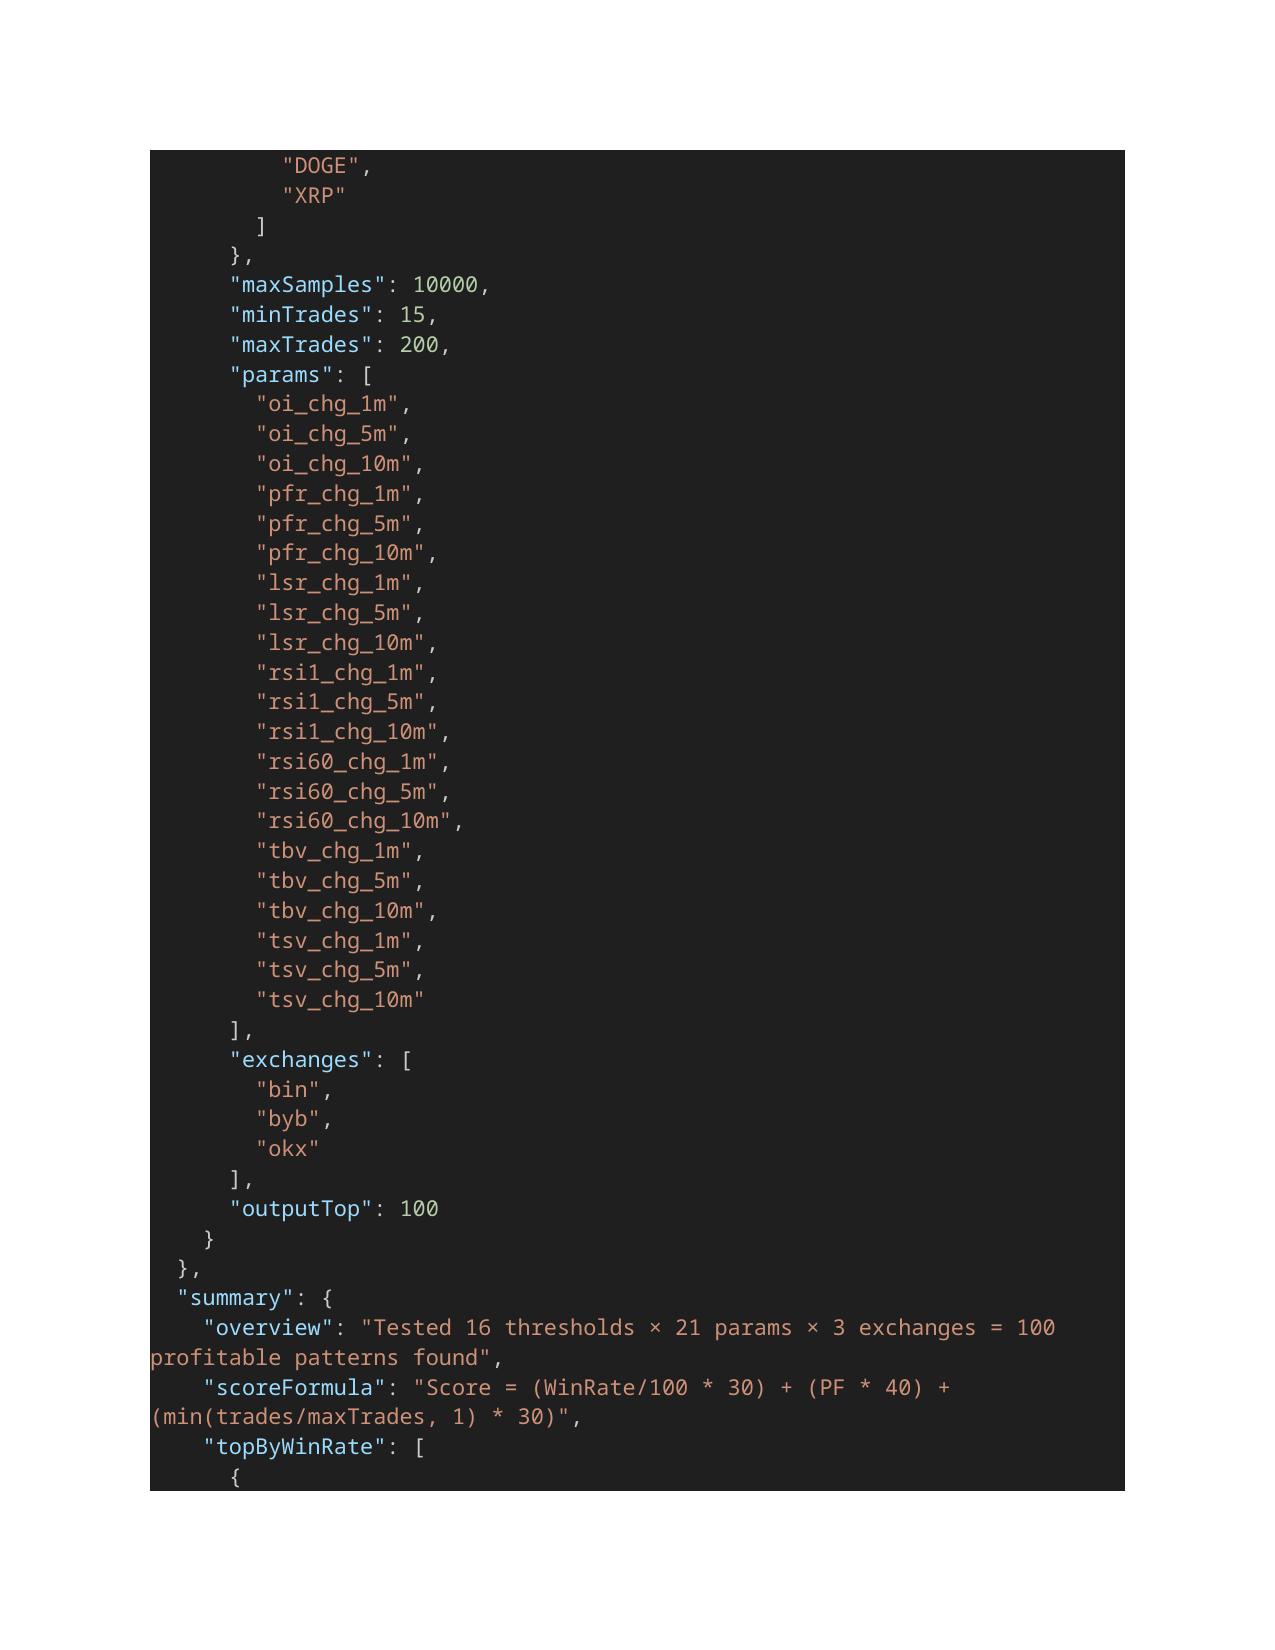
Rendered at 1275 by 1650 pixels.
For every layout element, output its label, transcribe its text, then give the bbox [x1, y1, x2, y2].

text ] [150, 209, 1125, 239]
text "exchanges": [ [150, 1044, 1125, 1073]
text }, [150, 239, 1125, 269]
text "rsi60_chg_1m", [150, 746, 1125, 776]
text "params": [ [150, 358, 1125, 388]
text "pfr_chg_1m", [150, 478, 1125, 507]
text "pfr_chg_5m", [150, 507, 1125, 537]
text "rsi1_chg_1m", [150, 656, 1125, 686]
text }, [150, 1252, 1125, 1282]
text "overview": "Tested 16 thresholds × 21 params × 3 exchanges = 100 profitable patterns found", [150, 1312, 1125, 1371]
text "topByWinRate": [ [150, 1431, 1125, 1461]
text "maxSamples": 10000, [150, 269, 1125, 299]
text "oi_chg_1m", [150, 388, 1125, 418]
text "tsv_chg_5m", [150, 954, 1125, 984]
text ], [150, 1163, 1125, 1193]
text "rsi60_chg_10m", [150, 805, 1125, 835]
text "tbv_chg_5m", [150, 865, 1125, 895]
text "pfr_chg_10m", [150, 537, 1125, 567]
text "rsi1_chg_10m", [150, 716, 1125, 746]
text "tbv_chg_1m", [150, 835, 1125, 865]
text "bin", [150, 1073, 1125, 1103]
text "outputTop": 100 [150, 1193, 1125, 1222]
text "tbv_chg_10m", [150, 895, 1125, 924]
text "tsv_chg_1m", [150, 924, 1125, 954]
text "scoreFormula": "Score = (WinRate/100 * 30) + (PF * 40) + (min(trades/maxTrades, 1) * 30)", [150, 1371, 1125, 1431]
text ], [150, 1014, 1125, 1044]
text "byb", [150, 1103, 1125, 1133]
text } [150, 1222, 1125, 1252]
text "rsi60_chg_5m", [150, 776, 1125, 805]
text "lsr_chg_10m", [150, 627, 1125, 656]
text "oi_chg_5m", [150, 418, 1125, 448]
text "DOGE", [150, 150, 1125, 180]
text "tsv_chg_10m" [150, 984, 1125, 1014]
text { [150, 1461, 1125, 1491]
text "minTrades": 15, [150, 299, 1125, 329]
text "maxTrades": 200, [150, 329, 1125, 358]
text "lsr_chg_1m", [150, 567, 1125, 597]
text "lsr_chg_5m", [150, 597, 1125, 627]
text "XRP" [150, 180, 1125, 209]
text "oi_chg_10m", [150, 448, 1125, 478]
text "summary": { [150, 1282, 1125, 1312]
text "okx" [150, 1133, 1125, 1163]
text "rsi1_chg_5m", [150, 686, 1125, 716]
